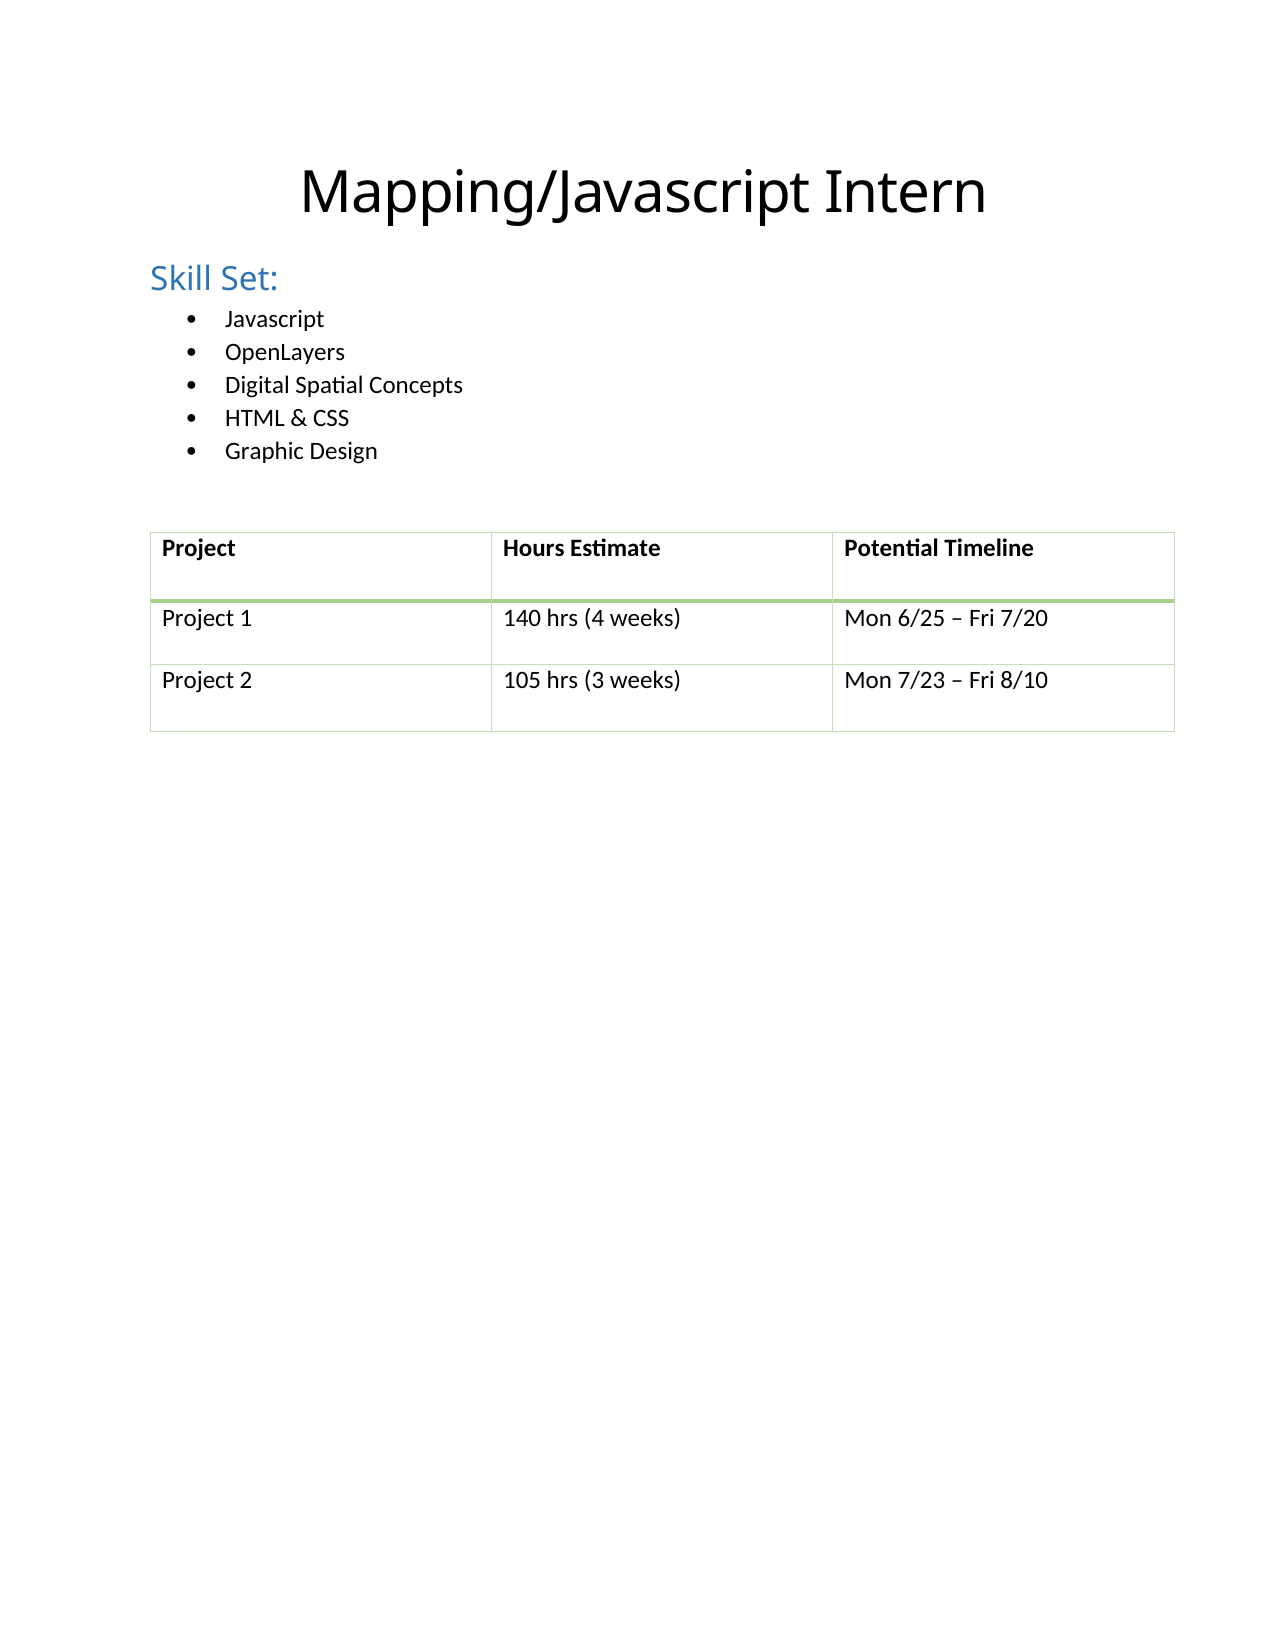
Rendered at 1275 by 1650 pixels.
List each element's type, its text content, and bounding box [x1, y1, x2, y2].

table_cell Mon 7/23 – Fri 8/10 [833, 665, 1174, 731]
list Digital Spatial Concepts [187, 369, 1125, 400]
list Graphic Design [187, 435, 1125, 466]
table_cell Project 1 [151, 603, 491, 663]
list Javascript [187, 303, 1125, 334]
title Mapping/Javascript Intern [150, 150, 1125, 229]
table_cell 140 hrs (4 weeks) [492, 603, 832, 663]
table_cell Mon 6/25 – Fri 7/20 [833, 603, 1174, 663]
table_header Hours Estimate [492, 533, 832, 599]
list HTML & CSS [187, 402, 1125, 433]
table_cell 105 hrs (3 weeks) [492, 665, 832, 731]
table_header Potential Timeline [833, 533, 1174, 599]
table_header Project [151, 533, 491, 599]
table_cell Project 2 [151, 665, 491, 731]
list OpenLayers [187, 336, 1125, 367]
subtitle Skill Set: [150, 254, 1125, 300]
